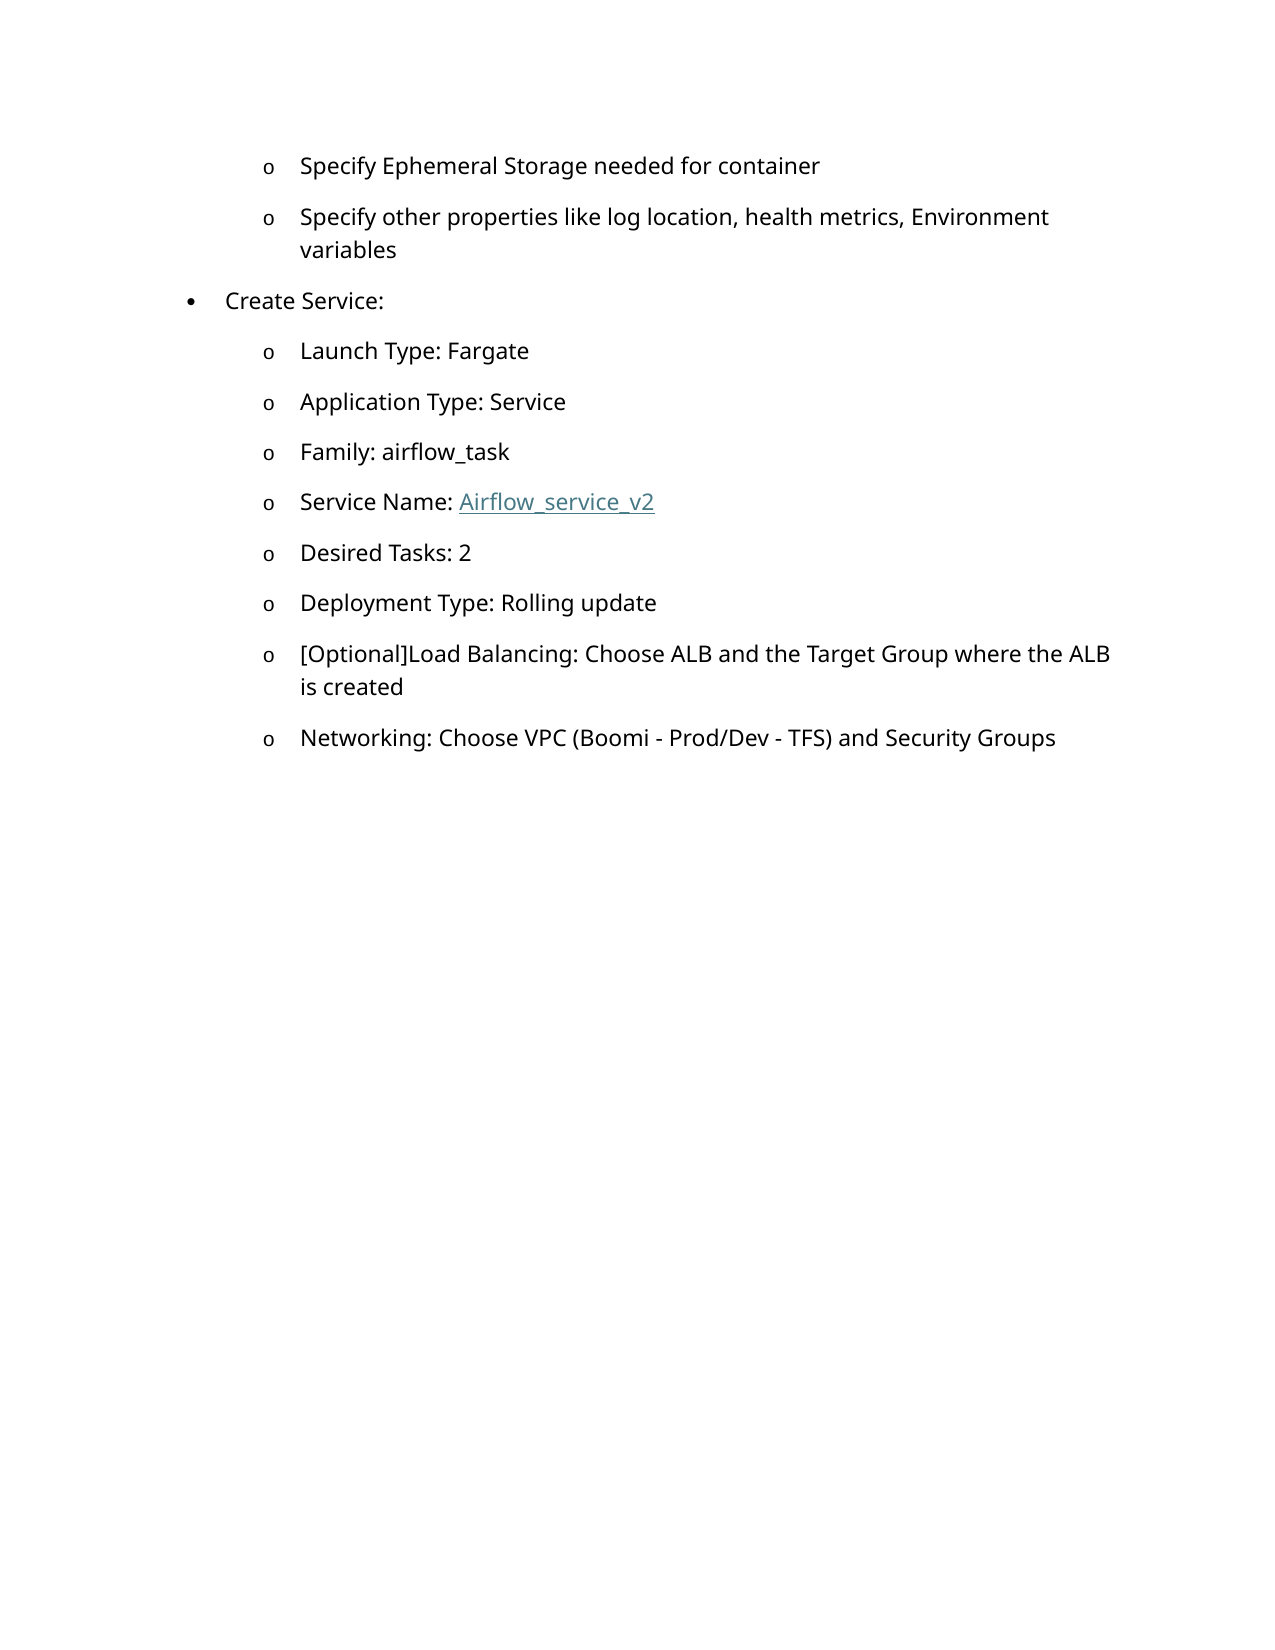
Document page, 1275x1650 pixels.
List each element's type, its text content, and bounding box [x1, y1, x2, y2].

list Specify other properties like log location, health metrics, Environment variables [262, 200, 1125, 265]
list Create Service: [187, 284, 1125, 316]
list Specify Ephemeral Storage needed for container [262, 150, 1125, 181]
list Desired Tasks: 2 [262, 537, 1125, 568]
list Family: airflow_task [262, 436, 1125, 467]
list Networking: Choose VPC (Boomi - Prod/Dev - TFS) and Security Groups [262, 722, 1125, 753]
list Application Type: Service [262, 385, 1125, 417]
list Service Name: Airflow_service_v2 [262, 486, 1125, 517]
list Launch Type: Fargate [262, 335, 1125, 366]
list [Optional]Load Balancing: Choose ALB and the Target Group where the ALB is created [262, 637, 1125, 702]
list Deployment Type: Rolling update [262, 587, 1125, 618]
